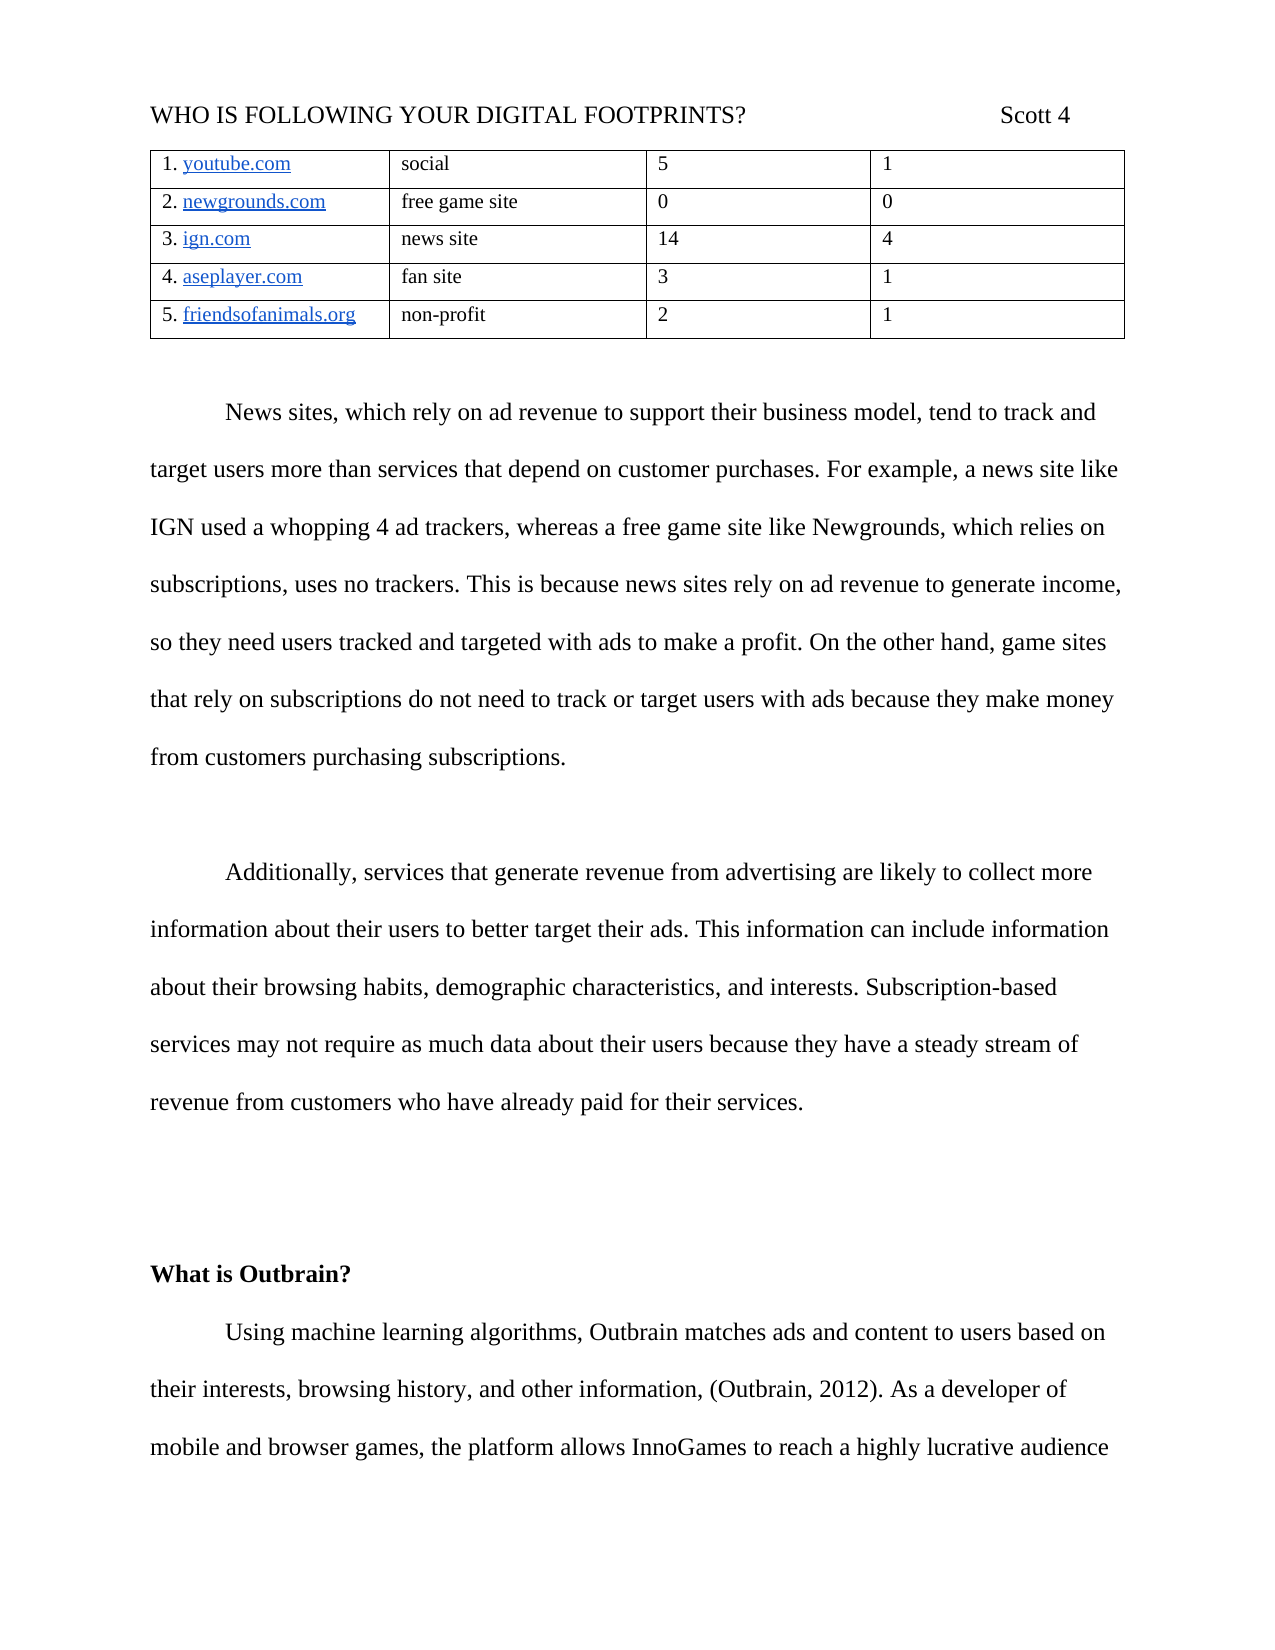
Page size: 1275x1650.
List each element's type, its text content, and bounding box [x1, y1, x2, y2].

text News sites, which rely on ad revenue to support their business model, tend to track and target users more than services that depend on customer purchases. For example, a news site like IGN used a whopping 4 ad trackers, whereas a free game site like Newgrounds, which relies on subscriptions, uses no trackers. This is because news sites rely on ad revenue to generate income, so they need users tracked and targeted with ads to make a profit. On the other hand, game sites that rely on subscriptions do not need to track or target users with ads because they make money from customers purchasing subscriptions. [150, 397, 1125, 770]
table_cell 5. friendsofanimals.org [151, 301, 389, 338]
text Additionally, services that generate revenue from advertising are likely to collect more information about their users to better target their ads. This information can include information about their browsing habits, demographic characteristics, and interests. Subscription-based services may not require as much data about their users because they have a steady stream of revenue from customers who have already paid for their services. [150, 857, 1125, 1115]
table_cell 0 [647, 189, 870, 225]
table_cell 1 [871, 301, 1124, 338]
table_cell 2 [647, 301, 870, 338]
table_cell 4 [871, 226, 1124, 263]
table_cell 14 [647, 226, 870, 263]
table_cell 1 [871, 264, 1124, 300]
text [150, 1317, 1125, 1460]
table_cell non-profit [390, 301, 646, 338]
table_cell 5 [647, 151, 870, 188]
table_cell social [390, 151, 646, 188]
table_cell 0 [871, 189, 1124, 225]
table_cell news site [390, 226, 646, 263]
table_cell 1. youtube.com [151, 151, 389, 188]
subtitle What is Outbrain? [150, 1259, 1125, 1288]
table_cell fan site [390, 264, 646, 300]
table_cell 4. aseplayer.com [151, 264, 389, 300]
table_cell free game site [390, 189, 646, 225]
table_cell 3 [647, 264, 870, 300]
table_cell 2. newgrounds.com [151, 189, 389, 225]
table_cell 3. ign.com [151, 226, 389, 263]
table_cell 1 [871, 151, 1124, 188]
